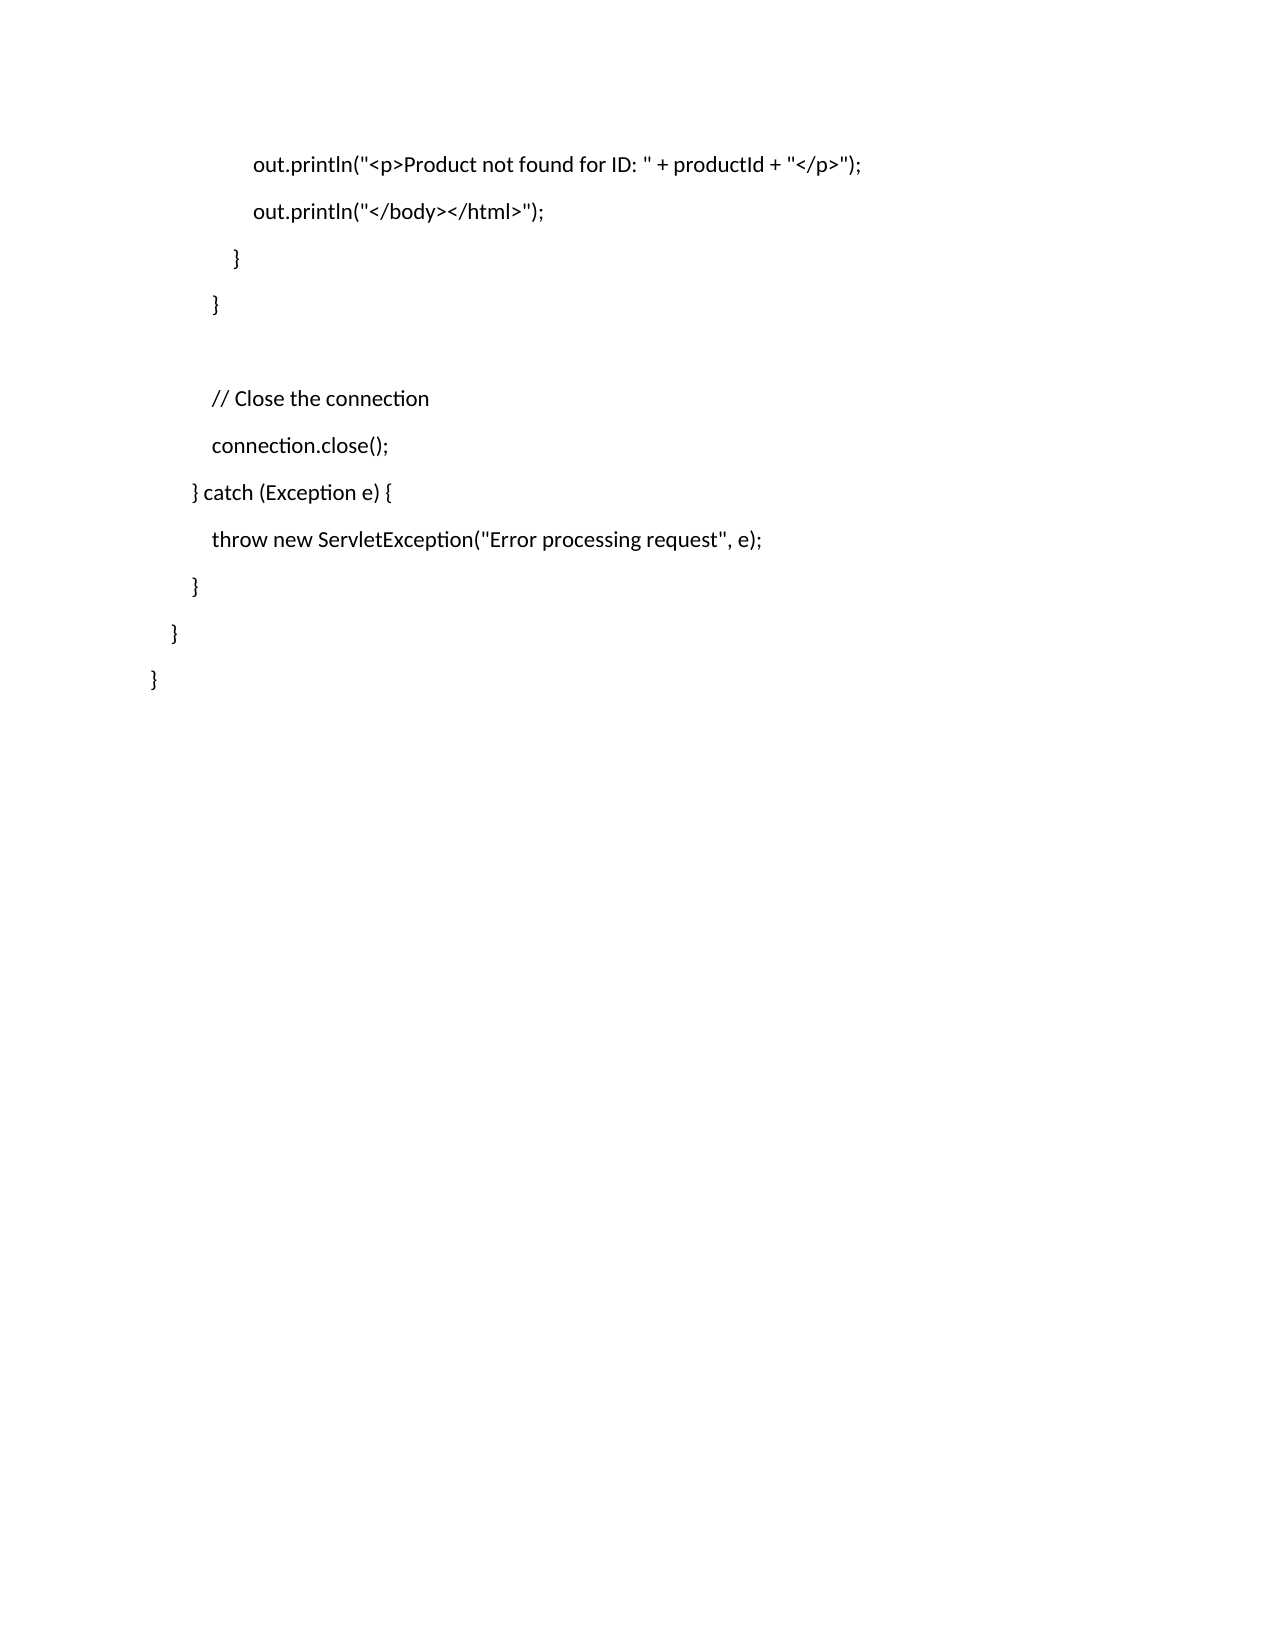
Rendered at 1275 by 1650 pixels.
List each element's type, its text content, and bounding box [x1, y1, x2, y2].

text } catch (Exception e) { [150, 478, 1125, 506]
text out.println("<p>Product not found for ID: " + productId + "</p>"); [150, 150, 1125, 178]
text throw new ServletException("Error processing request", e); [150, 525, 1125, 553]
text // Close the connection [150, 384, 1125, 412]
text out.println("</body></html>"); [150, 197, 1125, 225]
text } [150, 666, 1125, 694]
text } [150, 244, 1125, 272]
text } [150, 619, 1125, 647]
text } [150, 291, 1125, 319]
text } [150, 572, 1125, 600]
text connection.close(); [150, 431, 1125, 459]
